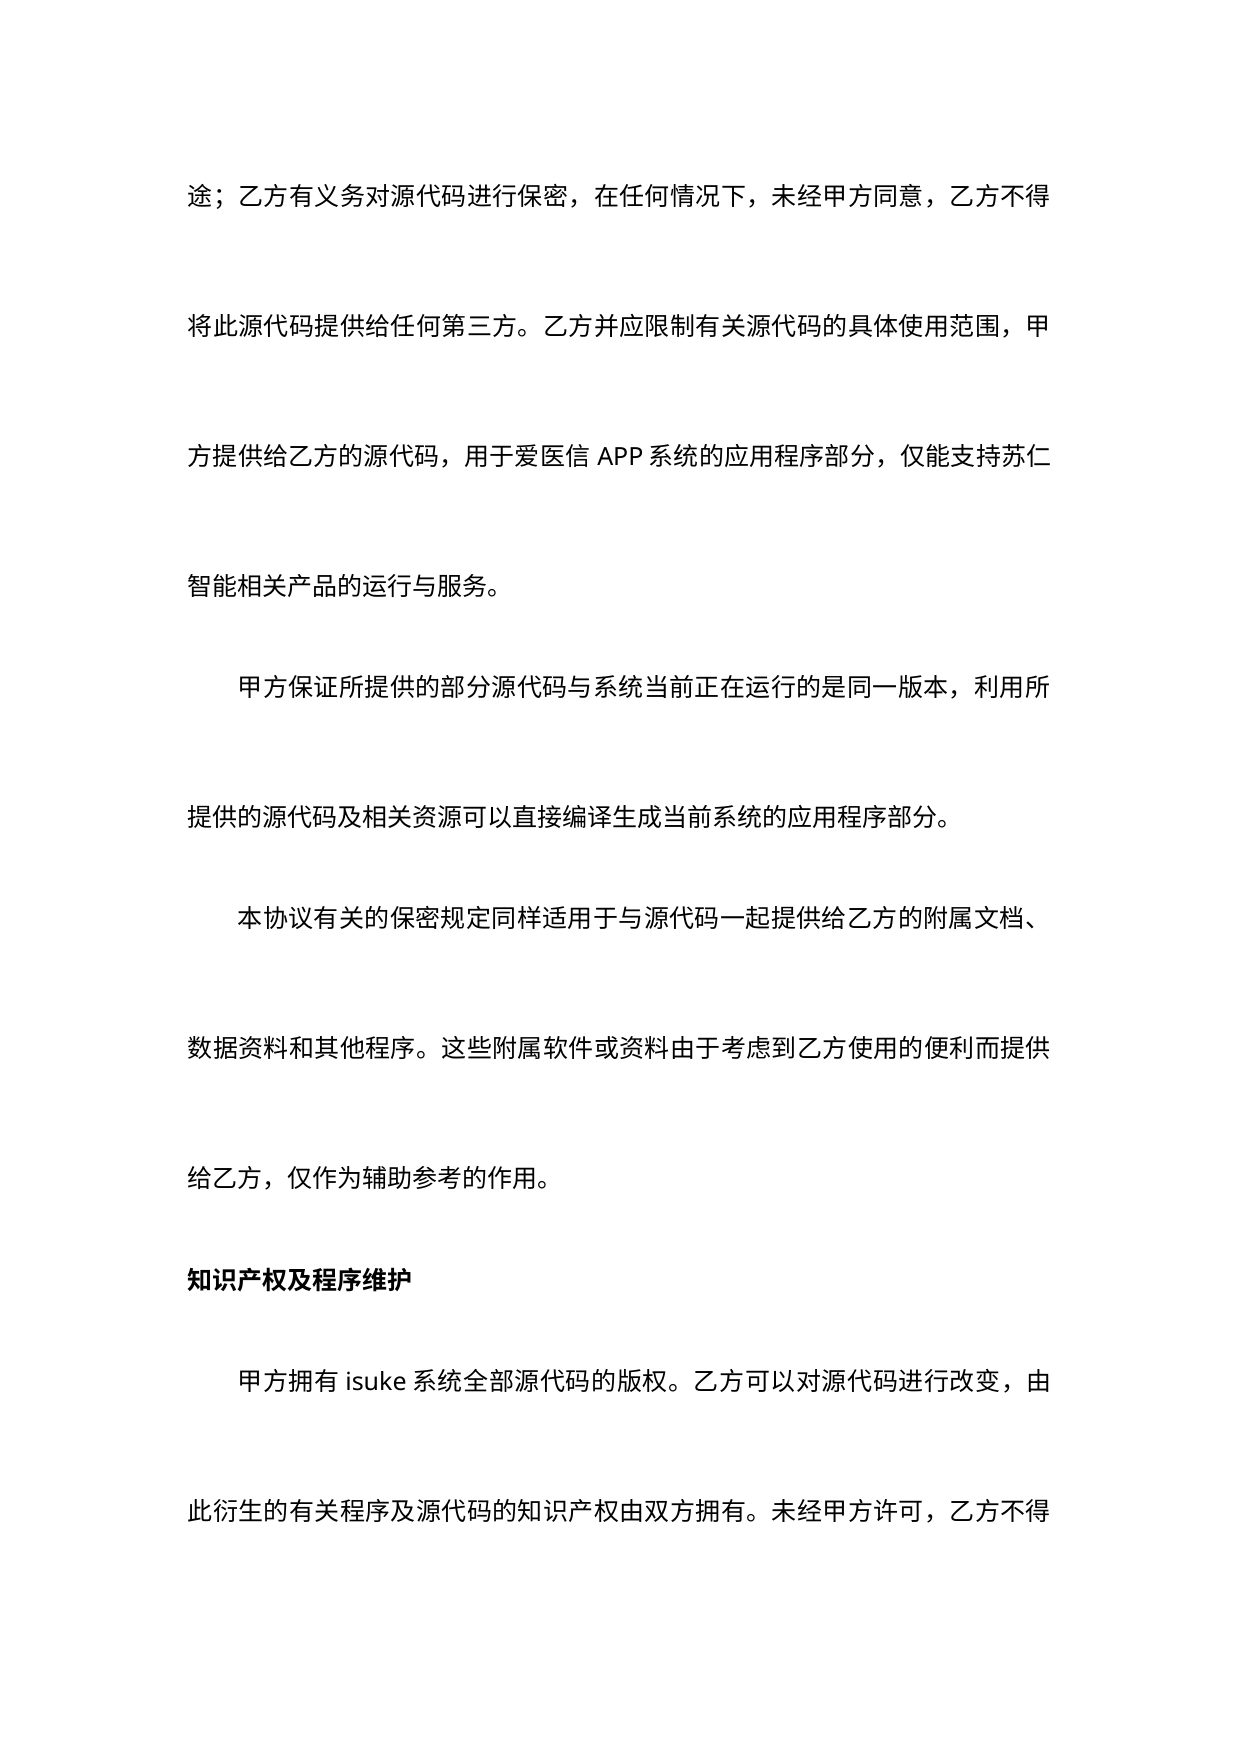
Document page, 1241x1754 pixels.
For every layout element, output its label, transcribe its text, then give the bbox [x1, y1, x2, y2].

list 甲方保证所提供的部分源代码与系统当前正在运行的是同一版本，利用所提供的源代码及相关资源可以直接编译生成当前系统的应用程序部分。 [187, 653, 1053, 848]
list 知识产权及程序维护 [187, 1246, 1053, 1311]
list 本协议有关的保密规定同样适用于与源代码一起提供给乙方的附属文档、数据资料和其他程序。这些附属软件或资料由于考虑到乙方使用的便利而提供给乙方，仅作为辅助参考的作用。 [187, 884, 1053, 1209]
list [187, 1347, 1053, 1542]
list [187, 162, 1053, 617]
